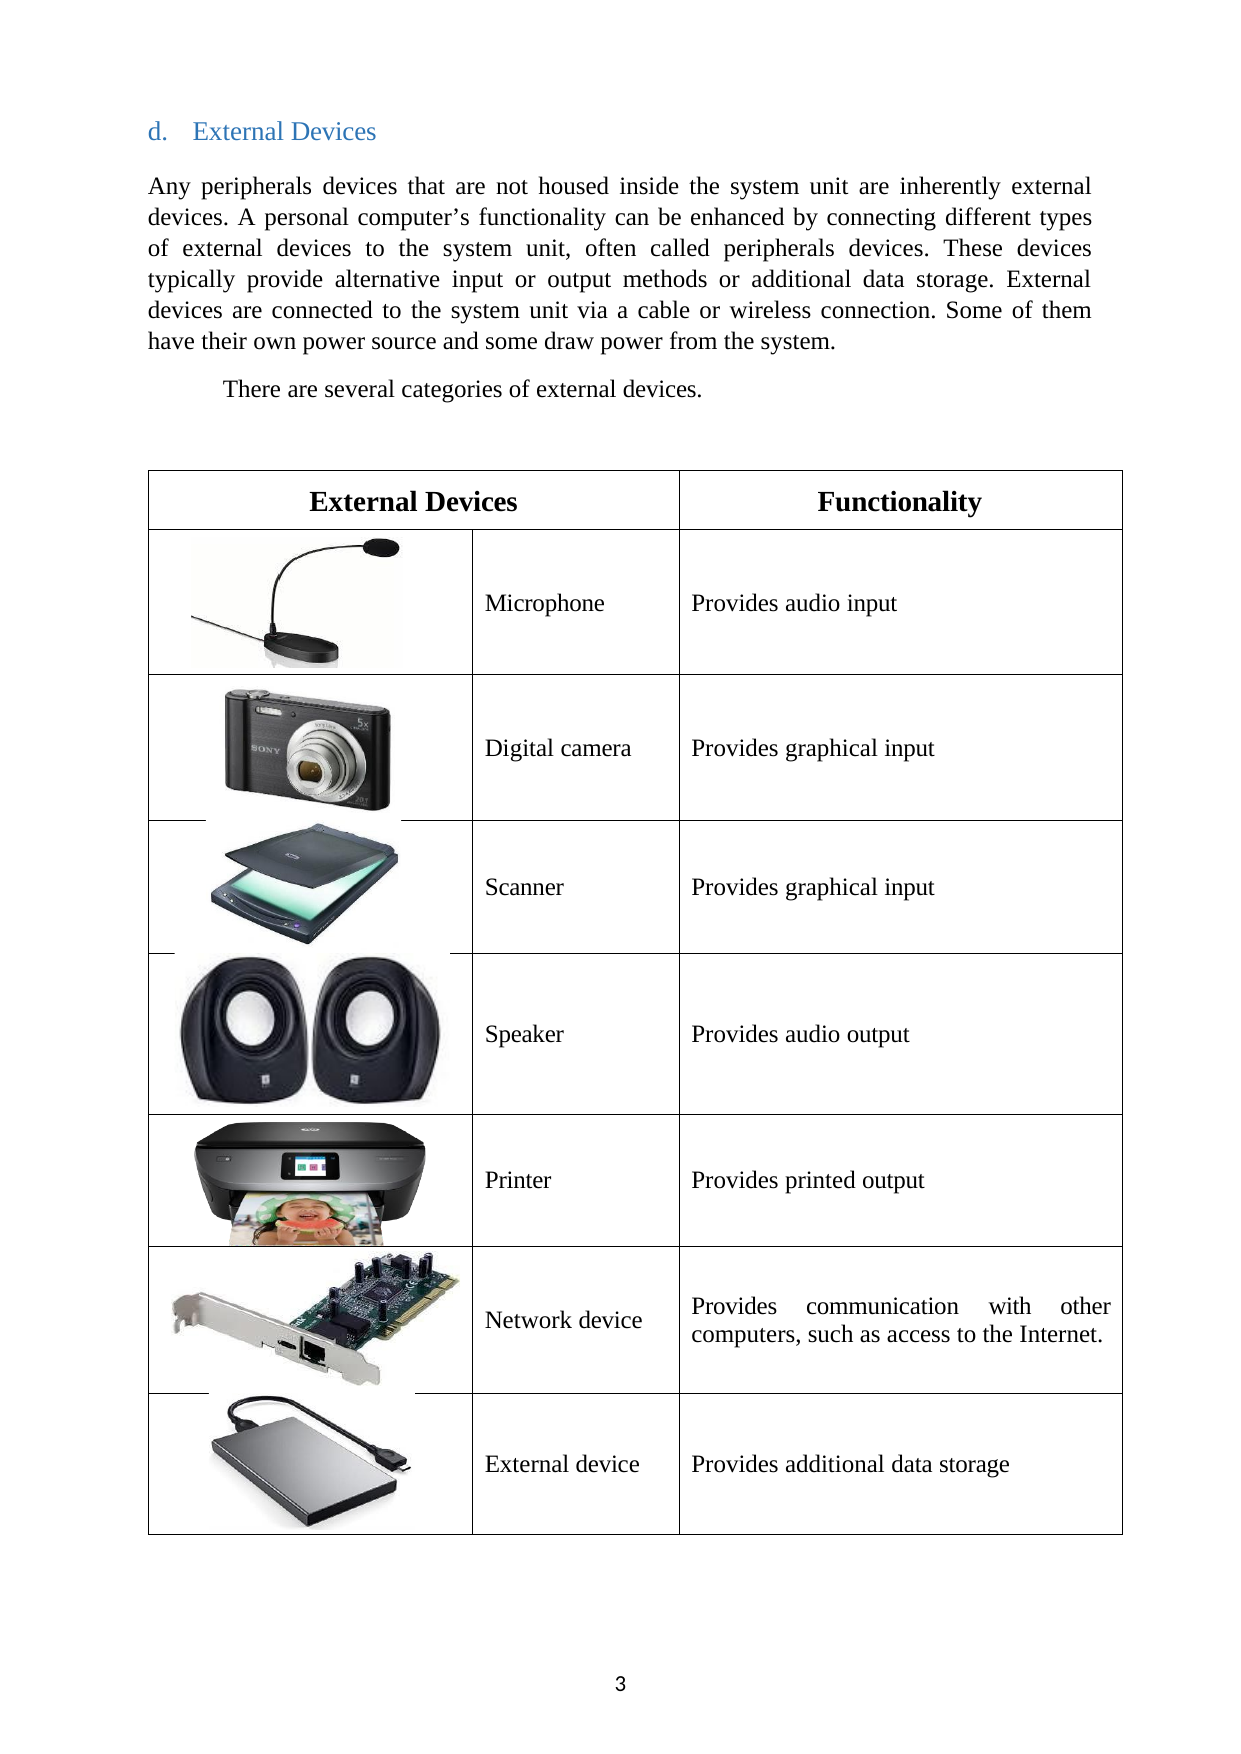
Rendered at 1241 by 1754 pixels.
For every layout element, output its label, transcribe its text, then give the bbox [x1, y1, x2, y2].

picture [205, 820, 402, 950]
table_cell [149, 530, 472, 674]
table_cell [149, 821, 472, 953]
table_cell [149, 675, 472, 820]
picture [191, 537, 403, 668]
subtitle External Devices [148, 115, 1137, 146]
table_cell [149, 954, 472, 1114]
table_cell Microphone [473, 530, 679, 674]
picture [219, 686, 395, 813]
table_cell Provides audio input [680, 530, 1122, 674]
table_cell Scanner [473, 821, 679, 953]
table_cell Provides graphical input [680, 675, 1122, 820]
table_cell Speaker [473, 954, 679, 1114]
table_cell Provides audio output [680, 954, 1122, 1114]
table_cell [149, 1115, 472, 1246]
table_cell Provides graphical input [680, 821, 1122, 953]
text Any peripherals devices that are not housed inside the system unit are inherently external devices. A personal computer’s functionality can be enhanced by connecting different types of external devices to the system unit, often called peripherals devices. These devices typically provide alternative input or output methods or additional data storage. External devices are connected to the system unit via a cable or wireless connection. Some of them have their own power source and some draw power from the system. [148, 171, 1093, 355]
picture [194, 1122, 426, 1246]
table_header Functionality [680, 471, 1122, 529]
picture [208, 1393, 415, 1530]
table_cell [149, 1247, 472, 1392]
picture [174, 953, 450, 1107]
table_cell Provides additional data storage [680, 1394, 1122, 1534]
table_cell Printer [473, 1115, 679, 1246]
table_cell Provides printed output [680, 1115, 1122, 1246]
picture [170, 1251, 461, 1386]
table_cell Network device [473, 1247, 679, 1392]
text There are several categories of external devices. [223, 374, 1137, 402]
table_cell Digital camera [473, 675, 679, 820]
table_cell [149, 1394, 472, 1534]
table_header External Devices [149, 471, 679, 529]
table_cell Provides communication with other computers, such as access to the Internet. [680, 1247, 1122, 1392]
table_cell External device [473, 1394, 679, 1534]
